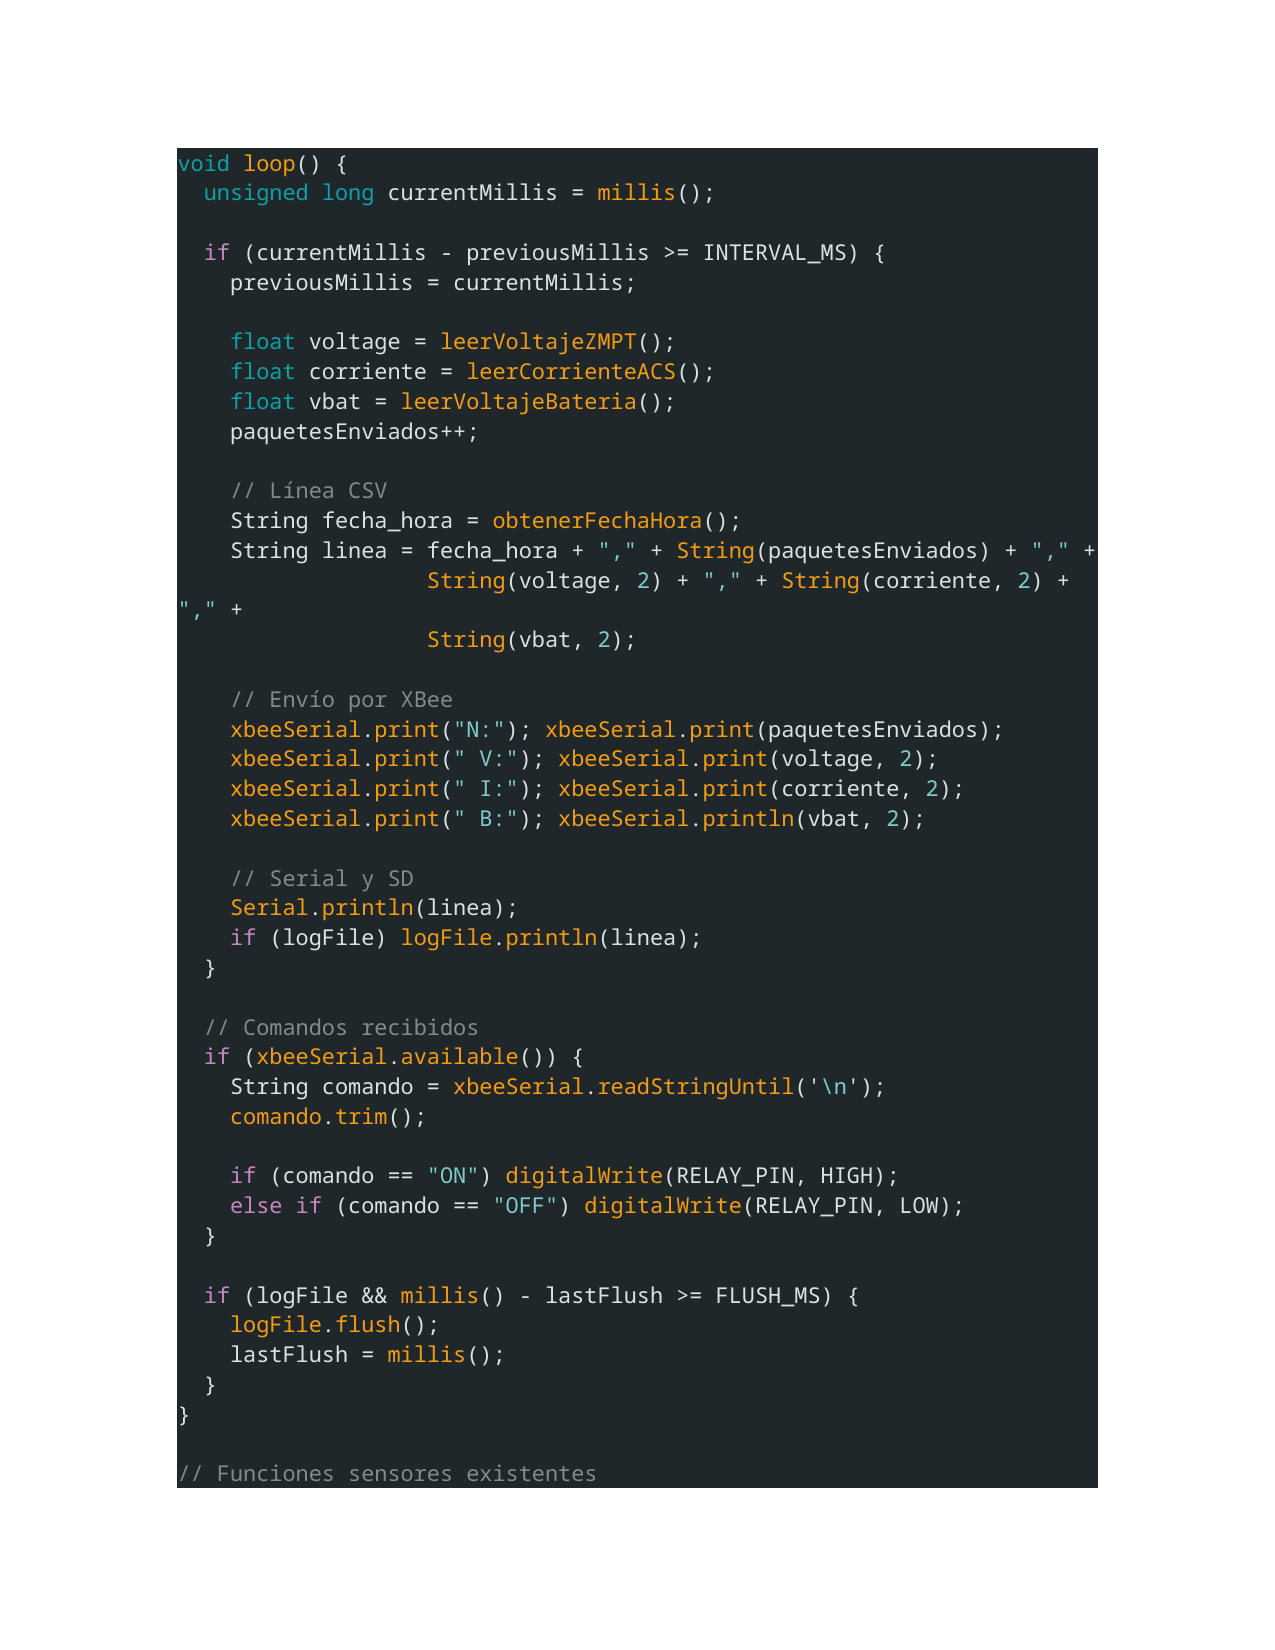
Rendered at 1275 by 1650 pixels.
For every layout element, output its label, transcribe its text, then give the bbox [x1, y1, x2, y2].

text Serial.println(linea); [177, 892, 1098, 922]
text float voltage = leerVoltajeZMPT(); [177, 326, 1098, 356]
text String comando = xbeeSerial.readStringUntil('\n'); [177, 1071, 1098, 1101]
text String(vbat, 2); [177, 624, 1098, 654]
text } [177, 952, 1098, 982]
text String(voltage, 2) + "," + String(corriente, 2) + "," + [177, 565, 1098, 624]
text // Envío por XBee [177, 684, 1098, 714]
text xbeeSerial.print(" I:"); xbeeSerial.print(corriente, 2); [177, 773, 1098, 803]
text if (comando == "ON") digitalWrite(RELAY_PIN, HIGH); [177, 1161, 1098, 1190]
text } [177, 1399, 1098, 1429]
text } [177, 1220, 1098, 1250]
text previousMillis = currentMillis; [177, 267, 1098, 297]
text if (logFile) logFile.println(linea); [177, 922, 1098, 952]
text float vbat = leerVoltajeBateria(); [177, 386, 1098, 416]
text // Funciones sensores existentes [177, 1458, 1098, 1488]
text // Línea CSV [177, 475, 1098, 505]
text String fecha_hora = obtenerFechaHora(); [177, 505, 1098, 535]
text xbeeSerial.print("N:"); xbeeSerial.print(paquetesEnviados); [177, 714, 1098, 743]
text xbeeSerial.print(" V:"); xbeeSerial.print(voltage, 2); [177, 743, 1098, 773]
text // Comandos recibidos [177, 1012, 1098, 1041]
text if (logFile && millis() - lastFlush >= FLUSH_MS) { [177, 1280, 1098, 1309]
text // Serial y SD [177, 863, 1098, 892]
text else if (comando == "OFF") digitalWrite(RELAY_PIN, LOW); [177, 1190, 1098, 1220]
text if (currentMillis - previousMillis >= INTERVAL_MS) { [177, 237, 1098, 267]
text xbeeSerial.print(" B:"); xbeeSerial.println(vbat, 2); [177, 803, 1098, 833]
text paquetesEnviados++; [177, 416, 1098, 446]
text if (xbeeSerial.available()) { [177, 1041, 1098, 1071]
text } [177, 1369, 1098, 1399]
text float corriente = leerCorrienteACS(); [177, 356, 1098, 386]
text comando.trim(); [177, 1101, 1098, 1131]
text logFile.flush(); [177, 1309, 1098, 1339]
text lastFlush = millis(); [177, 1339, 1098, 1369]
text String linea = fecha_hora + "," + String(paquetesEnviados) + "," + [177, 535, 1098, 565]
text unsigned long currentMillis = millis(); [177, 177, 1098, 207]
text void loop() { [177, 148, 1098, 177]
